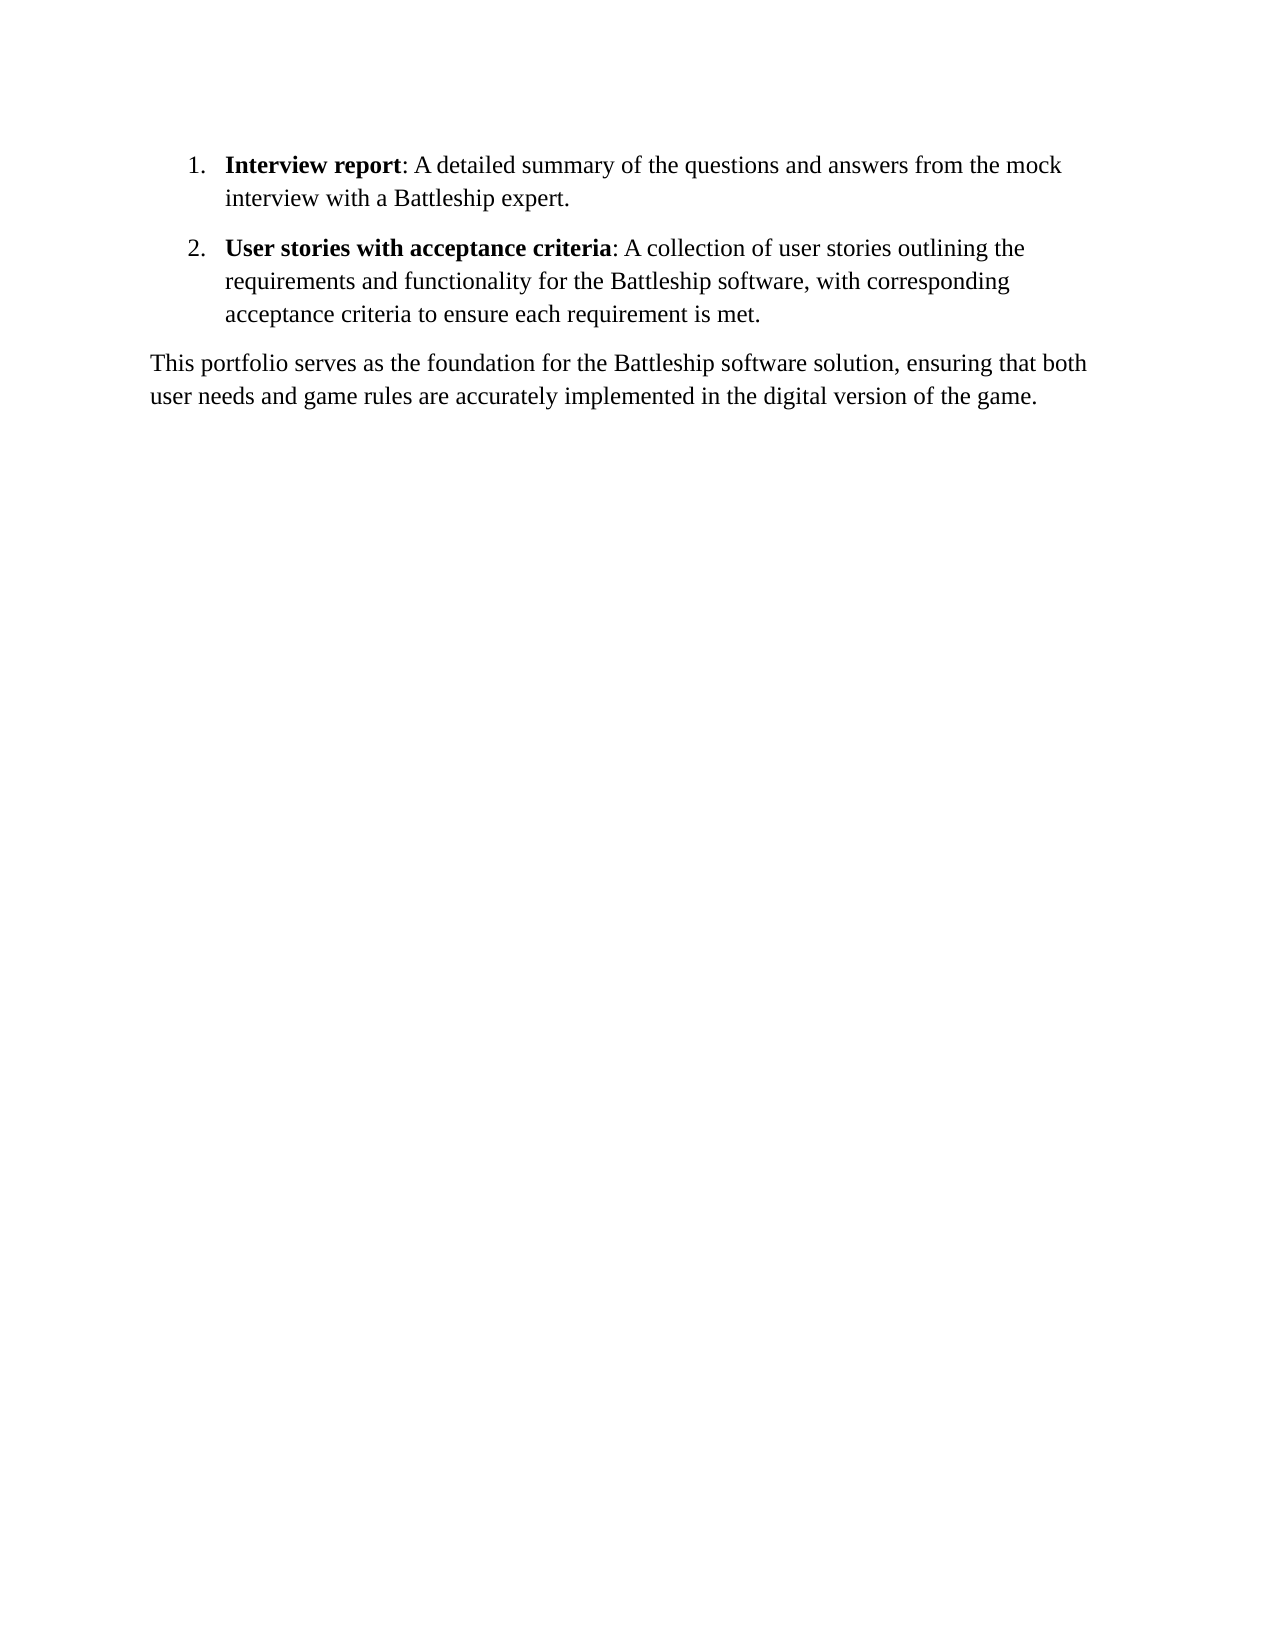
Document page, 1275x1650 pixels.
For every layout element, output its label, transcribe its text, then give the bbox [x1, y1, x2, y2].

text This portfolio serves as the foundation for the Battleship software solution, ensuring that both user needs and game rules are accurately implemented in the digital version of the game. [150, 348, 1125, 410]
list User stories with acceptance criteria: A collection of user stories outlining the requirements and functionality for the Battleship software, with corresponding acceptance criteria to ensure each requirement is met. [187, 233, 1125, 327]
list Interview report: A detailed summary of the questions and answers from the mock interview with a Battleship expert. [187, 150, 1125, 212]
